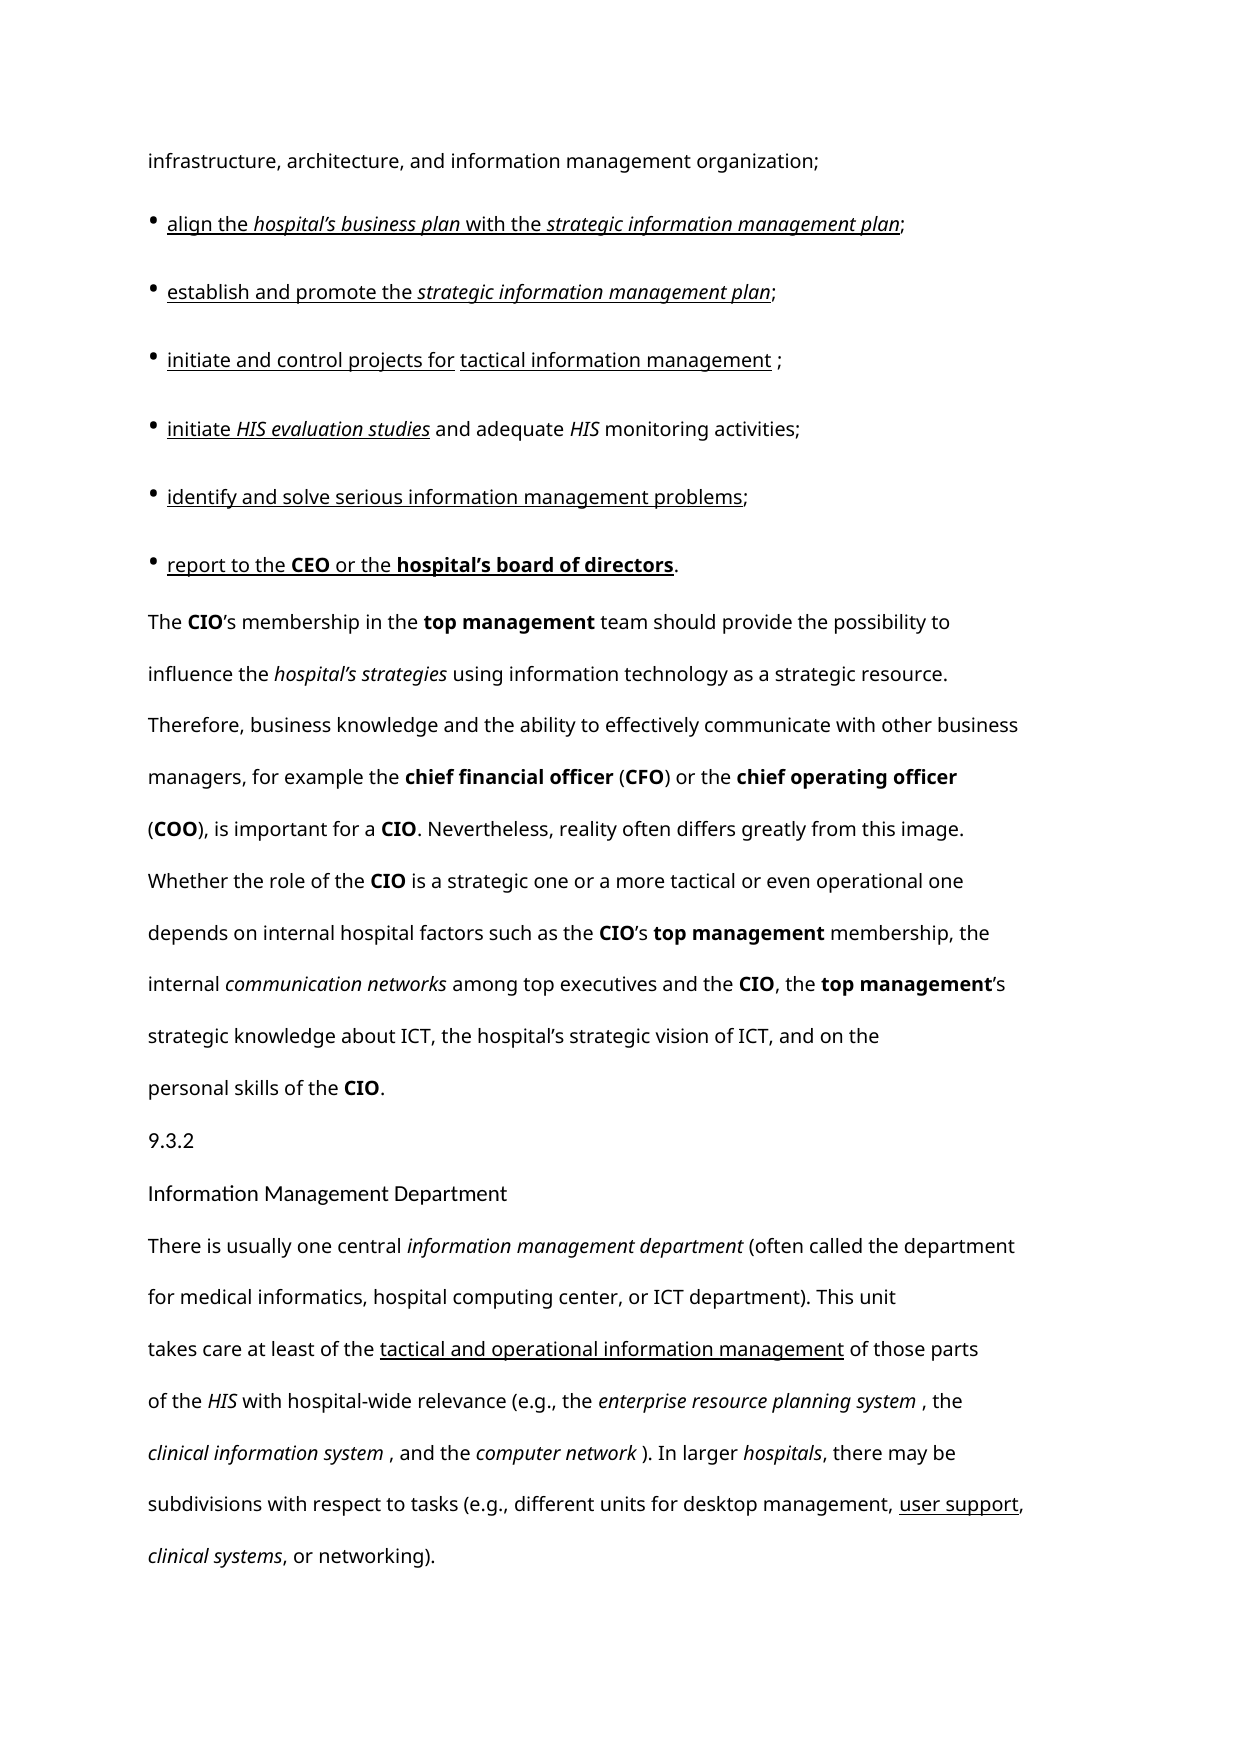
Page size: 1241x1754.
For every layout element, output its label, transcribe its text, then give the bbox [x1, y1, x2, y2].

text There is usually one central information management department (often called the department [148, 1232, 1093, 1259]
text influence the hospital’s strategies using information technology as a strategic resource. [148, 660, 1093, 687]
text • align the hospital’s business plan with the strategic information management plan; [148, 199, 1093, 241]
text clinical systems, or networking). [148, 1542, 1093, 1569]
text internal communication networks among top executives and the CIO, the top management’s [148, 971, 1093, 997]
text depends on internal hospital factors such as the CIO’s top management membership, the [148, 919, 1093, 946]
text for medical informatics, hospital computing center, or ICT department). This unit [148, 1284, 1093, 1311]
text • initiate and control projects for tactical information management ; [148, 336, 1093, 377]
text subdivisions with respect to tasks (e.g., different units for desktop management, user support, [148, 1491, 1093, 1518]
text • initiate HIS evaluation studies and adequate HIS monitoring activities; [148, 404, 1093, 445]
text of the HIS with hospital-wide relevance (e.g., the enterprise resource planning system , the [148, 1387, 1093, 1414]
text • report to the CEO or the hospital’s board of directors. [148, 540, 1093, 581]
text • establish and promote the strategic information management plan; [148, 267, 1093, 309]
text infrastructure, architecture, and information management organization; [148, 148, 1093, 174]
text The CIO’s membership in the top management team should provide the possibility to [148, 608, 1093, 635]
text Whether the role of the CIO is a strategic one or a more tactical or even operational one [148, 867, 1093, 894]
text 9.3.2 [148, 1126, 1093, 1154]
text managers, for example the chief financial officer (CFO) or the chief operating officer [148, 763, 1093, 790]
text personal skills of the CIO. [148, 1074, 1093, 1101]
text strategic knowledge about ICT, the hospital’s strategic vision of ICT, and on the [148, 1022, 1093, 1049]
text takes care at least of the tactical and operational information management of those parts [148, 1335, 1093, 1362]
text • identify and solve serious information management problems; [148, 472, 1093, 513]
text (COO), is important for a CIO. Nevertheless, reality often differs greatly from this image. [148, 815, 1093, 842]
text Information Management Department [148, 1179, 1093, 1207]
text Therefore, business knowledge and the ability to effectively communicate with other business [148, 712, 1093, 739]
text clinical information system , and the computer network ). In larger hospitals, there may be [148, 1439, 1093, 1466]
